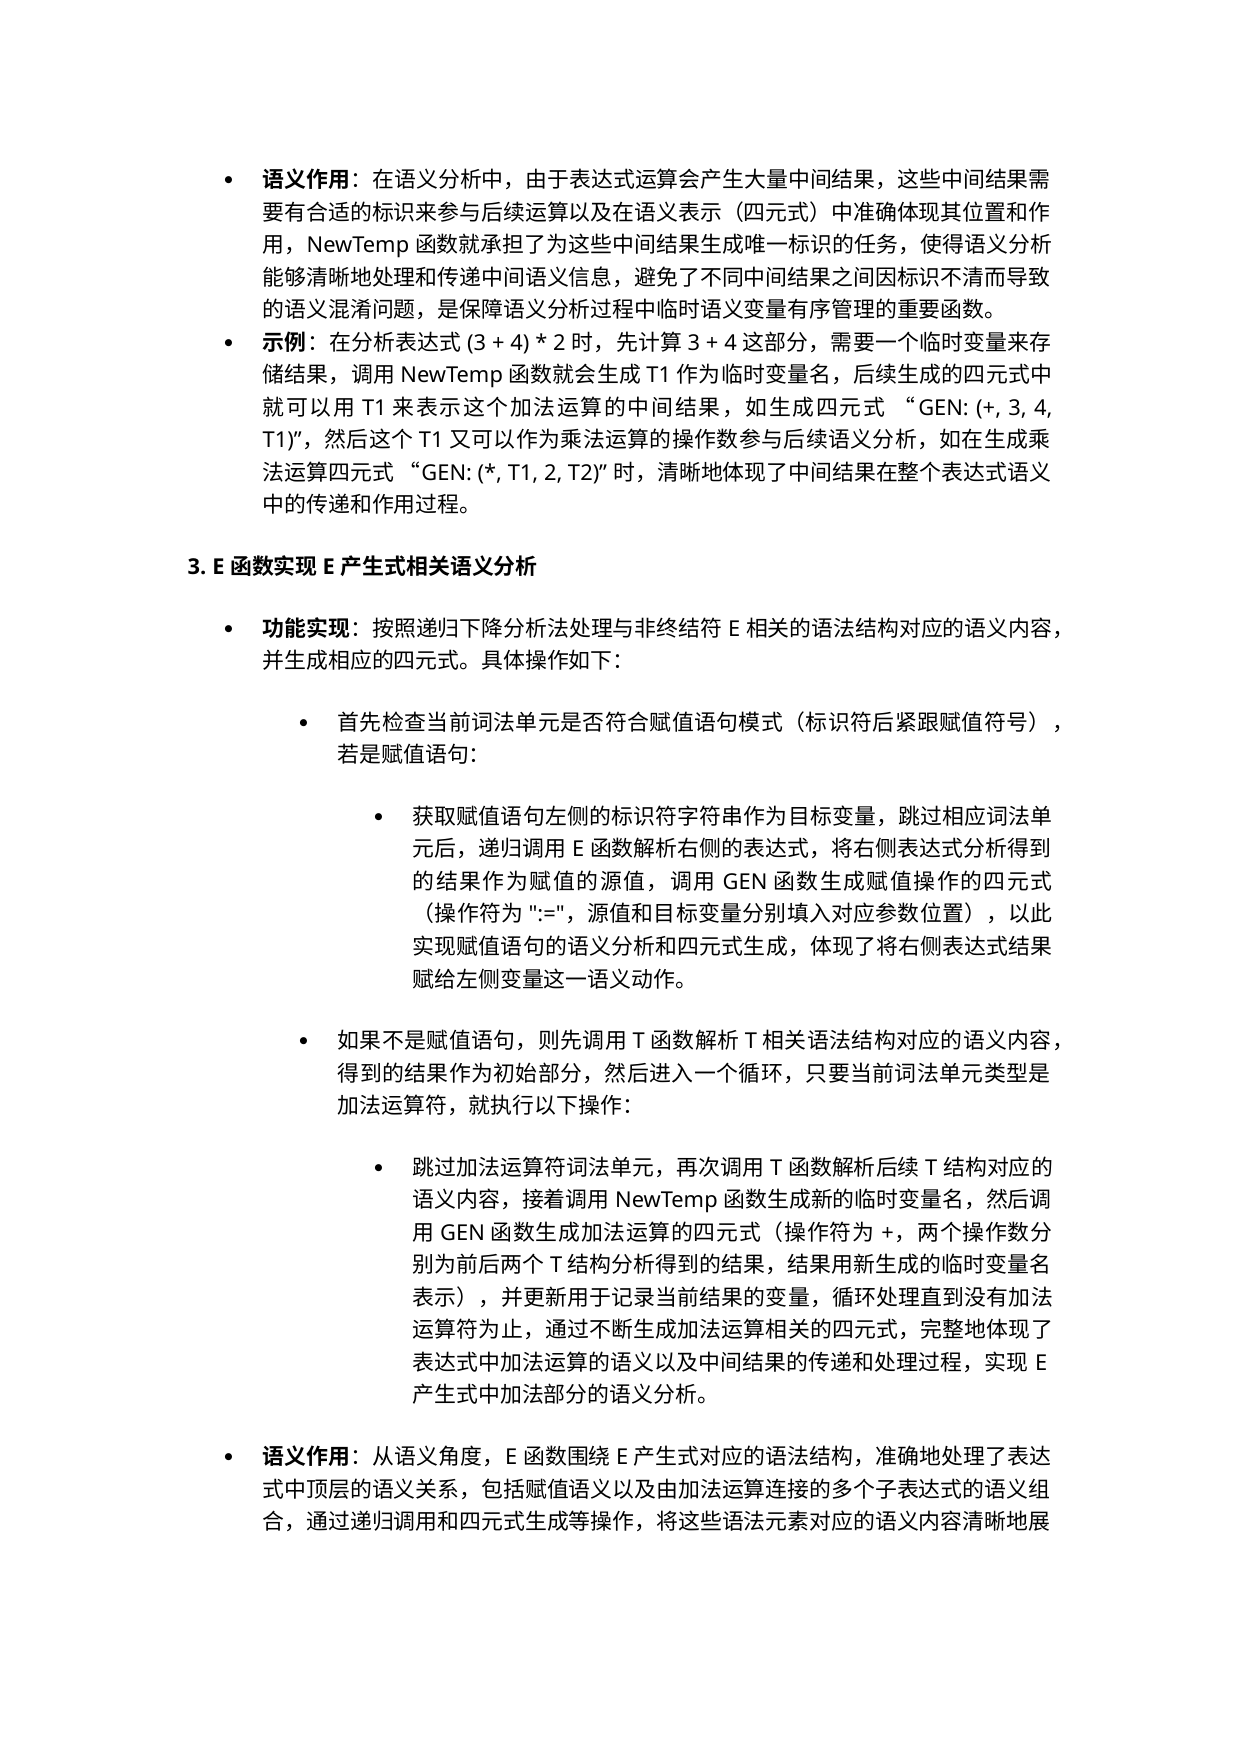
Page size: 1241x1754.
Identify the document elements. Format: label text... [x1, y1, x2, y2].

list 如果不是赋值语句，则先调用 T 函数解析 T 相关语法结构对应的语义内容，得到的结果作为初始部分，然后进入一个循环，只要当前词法单元类型是加法运算符，就执行以下操作： [300, 1023, 1053, 1120]
subtitle 3. E 函数实现 E 产生式相关语义分析 [187, 549, 1053, 581]
list 功能实现：按照递归下降分析法处理与非终结符 E 相关的语法结构对应的语义内容，并生成相应的四元式。具体操作如下： [225, 610, 1053, 675]
list 获取赋值语句左侧的标识符字符串作为目标变量，跳过相应词法单元后，递归调用 E 函数解析右侧的表达式，将右侧表达式分析得到的结果作为赋值的源值，调用 GEN 函数生成赋值操作的四元式（操作符为 ":="，源值和目标变量分别填入对应参数位置），以此实现赋值语句的语义分析和四元式生成，体现了将右侧表达式结果赋给左侧变量这一语义动作。 [375, 799, 1053, 994]
list 示例：在分析表达式 (3 + 4) * 2 时，先计算 3 + 4 这部分，需要一个临时变量来存储结果，调用 NewTemp 函数就会生成 T1 作为临时变量名，后续生成的四元式中就可以用 T1 来表示这个加法运算的中间结果，如生成四元式 “GEN: (+, 3, 4, T1)”，然后这个 T1 又可以作为乘法运算的操作数参与后续语义分析，如在生成乘法运算四元式 “GEN: (*, T1, 2, T2)” 时，清晰地体现了中间结果在整个表达式语义中的传递和作用过程。 [225, 324, 1053, 519]
list 跳过加法运算符词法单元，再次调用 T 函数解析后续 T 结构对应的语义内容，接着调用 NewTemp 函数生成新的临时变量名，然后调用 GEN 函数生成加法运算的四元式（操作符为 +，两个操作数分别为前后两个 T 结构分析得到的结果，结果用新生成的临时变量名表示），并更新用于记录当前结果的变量，循环处理直到没有加法运算符为止，通过不断生成加法运算相关的四元式，完整地体现了表达式中加法运算的语义以及中间结果的传递和处理过程，实现 E 产生式中加法部分的语义分析。 [375, 1149, 1053, 1409]
list 首先检查当前词法单元是否符合赋值语句模式（标识符后紧跟赋值符号），若是赋值语句： [300, 704, 1053, 769]
list 语义作用：在语义分析中，由于表达式运算会产生大量中间结果，这些中间结果需要有合适的标识来参与后续运算以及在语义表示（四元式）中准确体现其位置和作用，NewTemp 函数就承担了为这些中间结果生成唯一标识的任务，使得语义分析能够清晰地处理和传递中间语义信息，避免了不同中间结果之间因标识不清而导致的语义混淆问题，是保障语义分析过程中临时语义变量有序管理的重要函数。 [225, 162, 1053, 324]
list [225, 1439, 1053, 1536]
